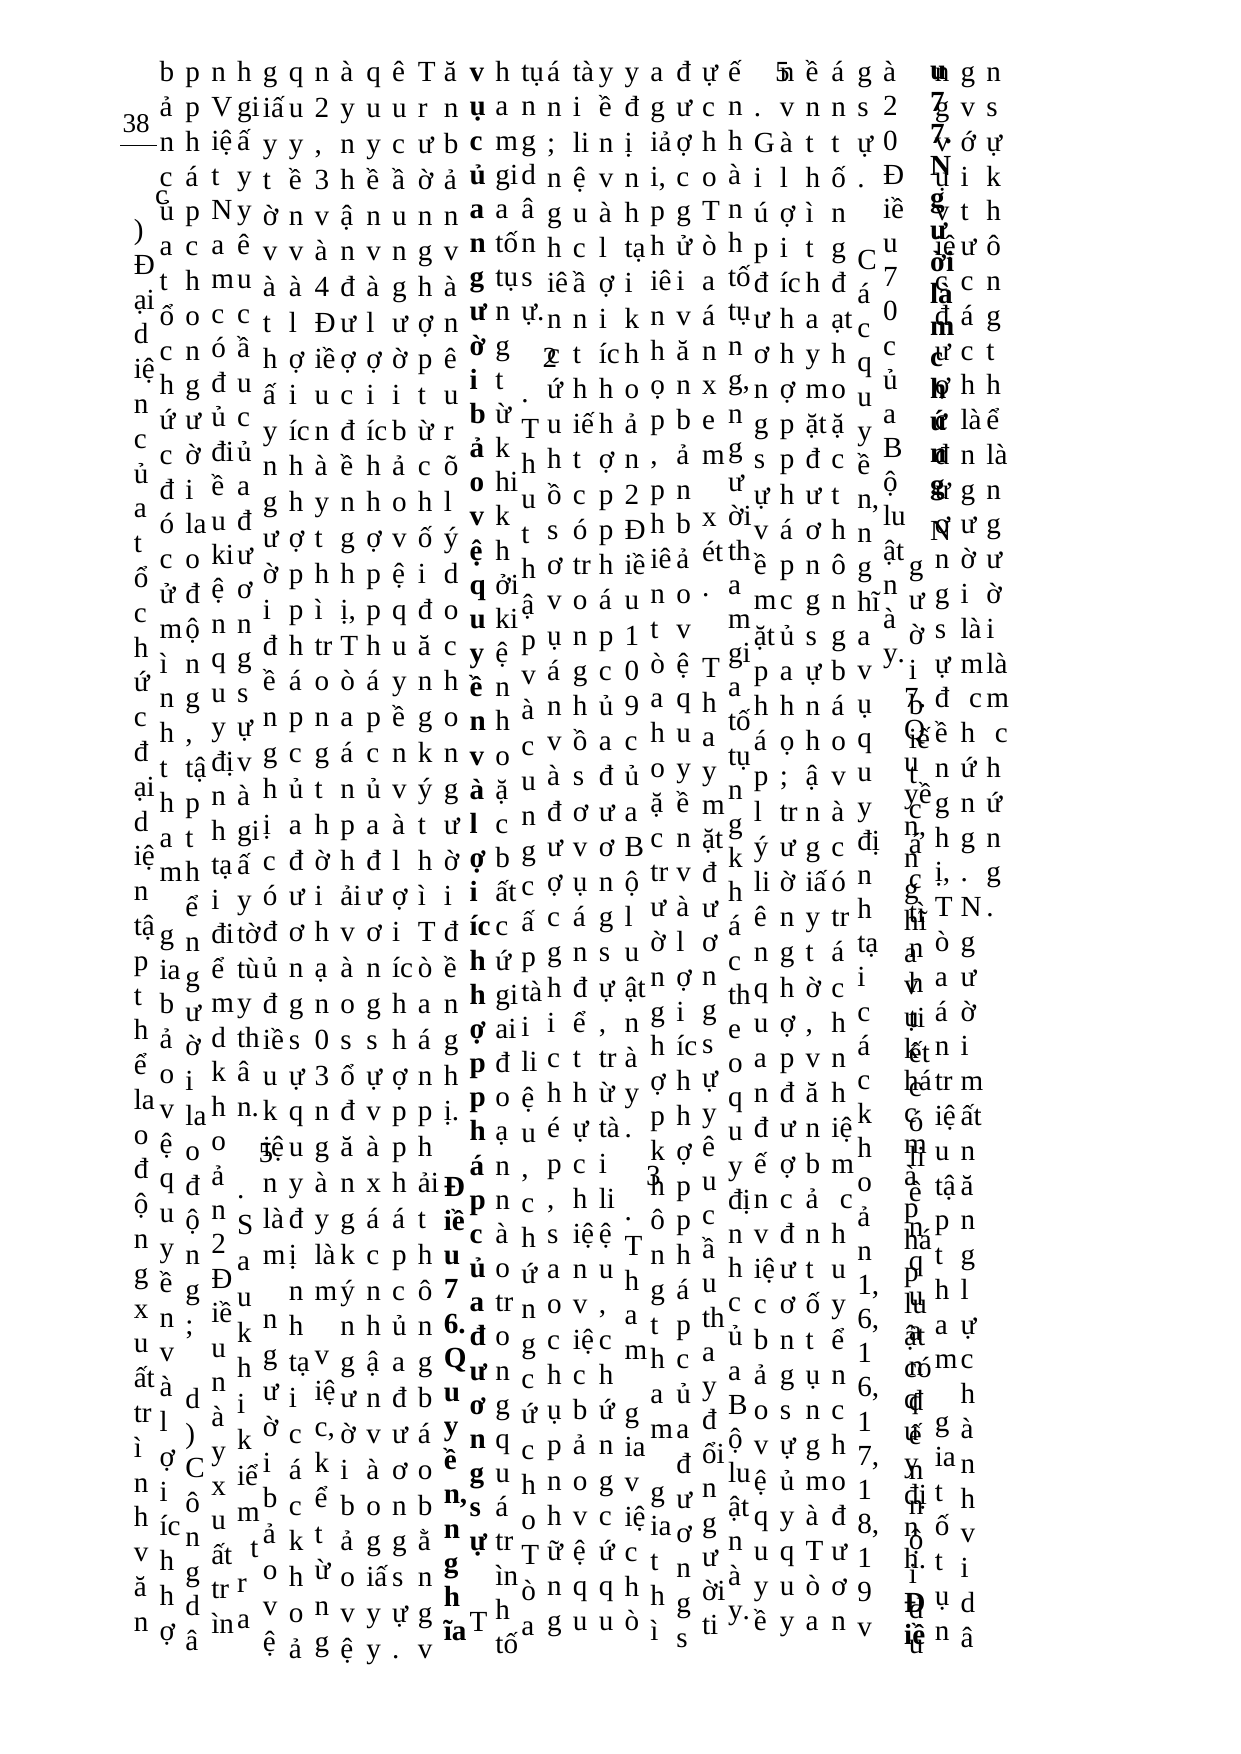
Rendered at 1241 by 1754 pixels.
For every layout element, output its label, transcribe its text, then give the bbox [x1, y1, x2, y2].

text 2. Thu thập và cung cấp tài liệu, chứng cứ cho Tòa án; nghiên cứu hồ sơ vụ án và được ghi chép, sao chụp những tài liệu cần thiết có trong hồ sơ vụ án để thực hiện việc bảo vệ quyền và lợi ích hợp pháp của đương sự, trừ tài liệu, chứng cứ quy định tại khoản 2 Điều 109 của Bộ luật này. [521, 340, 542, 1641]
text 3. Tham gia việc hòa giải, phiên họp, phiên tòa hoặc trường hợp không tham gia thì được gửi văn bản bảo vệ quyền và lợi ích hợp pháp của đương sự cho Tòa án xem xét. [676, 54, 697, 1653]
text 1. Tham gia tố tụng từ khi khởi kiện hoặc bất cứ giai đoạn nào trong quá trình tố tụng dân sự. [495, 54, 519, 1659]
text c) Đại diện của tổ chức đại diện tập thể lao động xuất trình văn bản của tổ chức đó cử mình tham gia bảo vệ quyền và lợi ích hợp pháp cho người lao động, tập thể người lao động; [185, 54, 207, 1340]
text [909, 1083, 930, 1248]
text 5. Giúp đương sự về mặt pháp lý liên quan đến việc bảo vệ quyền và lợi ích hợp pháp của họ; trường hợp được đương sự ủy quyền thì thay mặt đương sự nhận giấy tờ, văn bản tố tụng mà Tòa án tống đạt hoặc thông báo và có trách nhiệm chuyển cho đương sự. [831, 54, 853, 1637]
text 5. Sau khi kiểm tra giấy tờ và thấy người đề nghị có đủ điều kiện làm người bảo vệ quyền và lợi ích hợp pháp của đương sự quy định tại các khoản 2, 3 và 4 Điều này thì trong thời hạn 03 ngày làm việc, kể từ ngày nhận được đề nghị, Tòa án phải vào sổ đăng ký người bảo vệ quyền và lợi ích hợp pháp của đương sự và xác nhận vào giấy yêu cầu người bảo vệ quyền và lợi ích hợp pháp của đương sự. Trường hợp từ chối đăng ký thì Tòa án phải thông báo bằng văn bản và nêu rõ lý do cho người đề nghị. [418, 54, 439, 1664]
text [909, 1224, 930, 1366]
text 5. Giúp đương sự về mặt pháp lý liên quan đến việc bảo vệ quyền và lợi ích hợp pháp của họ; trường hợp được đương sự ủy quyền thì thay mặt đương sự nhận giấy tờ, văn bản tố tụng mà Tòa án tống đạt hoặc thông báo và có trách nhiệm chuyển cho đương sự. [805, 54, 827, 1637]
text d) Công dân Việt Nam có đủ điều kiện quy định tại điểm d khoản 2 Điều này xuất trình giấy yêu cầu của đương sự và giấy tờ tùy thân. [237, 54, 260, 1122]
table_header 38 [120, 109, 157, 145]
text Người biết các tình tiết có liên quan đến nội dung vụ việc được đương sự đề nghị, Tòa án triệu tập tham gia tố tụng với tư cách là người làm chứng. Người mất năng lực hành vi dân sự không thể là người làm chứng. [986, 54, 1008, 923]
text 5. Sau khi kiểm tra giấy tờ và thấy người đề nghị có đủ điều kiện làm người bảo vệ quyền và lợi ích hợp pháp của đương sự quy định tại các khoản 2, 3 và 4 Điều này thì trong thời hạn 03 ngày làm việc, kể từ ngày nhận được đề nghị, Tòa án phải vào sổ đăng ký người bảo vệ quyền và lợi ích hợp pháp của đương sự và xác nhận vào giấy yêu cầu người bảo vệ quyền và lợi ích hợp pháp của đương sự. Trường hợp từ chối đăng ký thì Tòa án phải thông báo bằng văn bản và nêu rõ lý do cho người đề nghị. [340, 54, 362, 1664]
text 5. Giúp đương sự về mặt pháp lý liên quan đến việc bảo vệ quyền và lợi ích hợp pháp của họ; trường hợp được đương sự ủy quyền thì thay mặt đương sự nhận giấy tờ, văn bản tố tụng mà Tòa án tống đạt hoặc thông báo và có trách nhiệm chuyển cho đương sự. [754, 54, 775, 1637]
text 5. Sau khi kiểm tra giấy tờ và thấy người đề nghị có đủ điều kiện làm người bảo vệ quyền và lợi ích hợp pháp của đương sự quy định tại các khoản 2, 3 và 4 Điều này thì trong thời hạn 03 ngày làm việc, kể từ ngày nhận được đề nghị, Tòa án phải vào sổ đăng ký người bảo vệ quyền và lợi ích hợp pháp của đương sự và xác nhận vào giấy yêu cầu người bảo vệ quyền và lợi ích hợp pháp của đương sự. Trường hợp từ chối đăng ký thì Tòa án phải thông báo bằng văn bản và nêu rõ lý do cho người đề nghị. [263, 54, 284, 1657]
text 5. Sau khi kiểm tra giấy tờ và thấy người đề nghị có đủ điều kiện làm người bảo vệ quyền và lợi ích hợp pháp của đương sự quy định tại các khoản 2, 3 và 4 Điều này thì trong thời hạn 03 ngày làm việc, kể từ ngày nhận được đề nghị, Tòa án phải vào sổ đăng ký người bảo vệ quyền và lợi ích hợp pháp của đương sự và xác nhận vào giấy yêu cầu người bảo vệ quyền và lợi ích hợp pháp của đương sự. Trường hợp từ chối đăng ký thì Tòa án phải thông báo bằng văn bản và nêu rõ lý do cho người đề nghị. [314, 54, 336, 1657]
text Điều 76. Quyền, nghĩa vụ của người bảo vệ quyền và lợi ích hợp pháp của đương sự [469, 54, 493, 1557]
text 2. Thu thập và cung cấp tài liệu, chứng cứ cho Tòa án; nghiên cứu hồ sơ vụ án và được ghi chép, sao chụp những tài liệu cần thiết có trong hồ sơ vụ án để thực hiện việc bảo vệ quyền và lợi ích hợp pháp của đương sự, trừ tài liệu, chứng cứ quy định tại khoản 2 Điều 109 của Bộ luật này. [547, 54, 568, 1637]
text 2. Thu thập và cung cấp tài liệu, chứng cứ cho Tòa án; nghiên cứu hồ sơ vụ án và được ghi chép, sao chụp những tài liệu cần thiết có trong hồ sơ vụ án để thực hiện việc bảo vệ quyền và lợi ích hợp pháp của đương sự, trừ tài liệu, chứng cứ quy định tại khoản 2 Điều 109 của Bộ luật này. [598, 54, 620, 1637]
text d) Công dân Việt Nam có đủ điều kiện quy định tại điểm d khoản 2 Điều này xuất trình giấy yêu cầu của đương sự và giấy tờ tùy thân. [211, 54, 234, 1639]
text 5. Sau khi kiểm tra giấy tờ và thấy người đề nghị có đủ điều kiện làm người bảo vệ quyền và lợi ích hợp pháp của đương sự quy định tại các khoản 2, 3 và 4 Điều này thì trong thời hạn 03 ngày làm việc, kể từ ngày nhận được đề nghị, Tòa án phải vào sổ đăng ký người bảo vệ quyền và lợi ích hợp pháp của đương sự và xác nhận vào giấy yêu cầu người bảo vệ quyền và lợi ích hợp pháp của đương sự. Trường hợp từ chối đăng ký thì Tòa án phải thông báo bằng văn bản và nêu rõ lý do cho người đề nghị. [392, 54, 413, 1664]
text 4. Thay mặt đương sự yêu cầu thay đổi người tiến hành tố tụng, người tham gia tố tụng khác theo quy định của Bộ luật này. [728, 54, 751, 1625]
text Người biết các tình tiết có liên quan đến nội dung vụ việc được đương sự đề nghị, Tòa án triệu tập tham gia tố tụng với tư cách là người làm chứng. Người mất năng lực hành vi dân sự không thể là người làm chứng. [934, 54, 956, 1646]
text 3. Tham gia việc hòa giải, phiên họp, phiên tòa hoặc trường hợp không tham gia thì được gửi văn bản bảo vệ quyền và lợi ích hợp pháp của đương sự cho Tòa án xem xét. [624, 1158, 646, 1637]
text 3. Tham gia việc hòa giải, phiên họp, phiên tòa hoặc trường hợp không tham gia thì được gửi văn bản bảo vệ quyền và lợi ích hợp pháp của đương sự cho Tòa án xem xét. [650, 54, 672, 1646]
text 1. Tham gia tố tụng từ khi khởi kiện hoặc bất cứ giai đoạn nào trong quá trình tố tụng dân sự. [521, 54, 544, 327]
text c) Đại diện của tổ chức đại diện tập thể lao động xuất trình văn bản của tổ chức đó cử mình tham gia bảo vệ quyền và lợi ích hợp pháp cho người lao động, tập thể người lao động; [133, 177, 155, 1637]
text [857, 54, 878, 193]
text 6. Các quyền, nghĩa vụ quy định tại các khoản 1, 6, 16, 17, 18, 19 và 20 Điều 70 của Bộ luật này. [857, 208, 881, 1642]
text 3. Tham gia việc hòa giải, phiên họp, phiên tòa hoặc trường hợp không tham gia thì được gửi văn bản bảo vệ quyền và lợi ích hợp pháp của đương sự cho Tòa án xem xét. [702, 54, 723, 603]
text 2. Thu thập và cung cấp tài liệu, chứng cứ cho Tòa án; nghiên cứu hồ sơ vụ án và được ghi chép, sao chụp những tài liệu cần thiết có trong hồ sơ vụ án để thực hiện việc bảo vệ quyền và lợi ích hợp pháp của đương sự, trừ tài liệu, chứng cứ quy định tại khoản 2 Điều 109 của Bộ luật này. [573, 54, 594, 1637]
text 6. Các quyền, nghĩa vụ quy định tại các khoản 1, 6, 16, 17, 18, 19 và 20 Điều 70 của Bộ luật này. [883, 54, 906, 669]
text 4. Thay mặt đương sự yêu cầu thay đổi người tiến hành tố tụng, người tham gia tố tụng khác theo quy định của Bộ luật này. [702, 616, 726, 1641]
text 2. Thu thập và cung cấp tài liệu, chứng cứ cho Tòa án; nghiên cứu hồ sơ vụ án và được ghi chép, sao chụp những tài liệu cần thiết có trong hồ sơ vụ án để thực hiện việc bảo vệ quyền và lợi ích hợp pháp của đương sự, trừ tài liệu, chứng cứ quy định tại khoản 2 Điều 109 của Bộ luật này. [624, 54, 646, 1144]
text 5. Sau khi kiểm tra giấy tờ và thấy người đề nghị có đủ điều kiện làm người bảo vệ quyền và lợi ích hợp pháp của đương sự quy định tại các khoản 2, 3 và 4 Điều này thì trong thời hạn 03 ngày làm việc, kể từ ngày nhận được đề nghị, Tòa án phải vào sổ đăng ký người bảo vệ quyền và lợi ích hợp pháp của đương sự và xác nhận vào giấy yêu cầu người bảo vệ quyền và lợi ích hợp pháp của đương sự. Trường hợp từ chối đăng ký thì Tòa án phải thông báo bằng văn bản và nêu rõ lý do cho người đề nghị. [366, 54, 387, 1664]
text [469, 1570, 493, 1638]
text 5. Giúp đương sự về mặt pháp lý liên quan đến việc bảo vệ quyền và lợi ích hợp pháp của họ; trường hợp được đương sự ủy quyền thì thay mặt đương sự nhận giấy tờ, văn bản tố tụng mà Tòa án tống đạt hoặc thông báo và có trách nhiệm chuyển cho đương sự. [779, 54, 801, 1637]
text 5. Sau khi kiểm tra giấy tờ và thấy người đề nghị có đủ điều kiện làm người bảo vệ quyền và lợi ích hợp pháp của đương sự quy định tại các khoản 2, 3 và 4 Điều này thì trong thời hạn 03 ngày làm việc, kể từ ngày nhận được đề nghị, Tòa án phải vào sổ đăng ký người bảo vệ quyền và lợi ích hợp pháp của đương sự và xác nhận vào giấy yêu cầu người bảo vệ quyền và lợi ích hợp pháp của đương sự. Trường hợp từ chối đăng ký thì Tòa án phải thông báo bằng văn bản và nêu rõ lý do cho người đề nghị. [288, 54, 310, 1664]
text c) Đại diện của tổ chức đại diện tập thể lao động xuất trình văn bản của tổ chức đó cử mình tham gia bảo vệ quyền và lợi ích hợp pháp cho người lao động, tập thể người lao động; [159, 54, 181, 1646]
text Điều 76. Quyền, nghĩa vụ của người bảo vệ quyền và lợi ích hợp pháp của đương sự [443, 1142, 467, 1647]
text Người biết các tình tiết có liên quan đến nội dung vụ việc được đương sự đề nghị, Tòa án triệu tập tham gia tố tụng với tư cách là người làm chứng. Người mất năng lực hành vi dân sự không thể là người làm chứng. [960, 54, 982, 1653]
